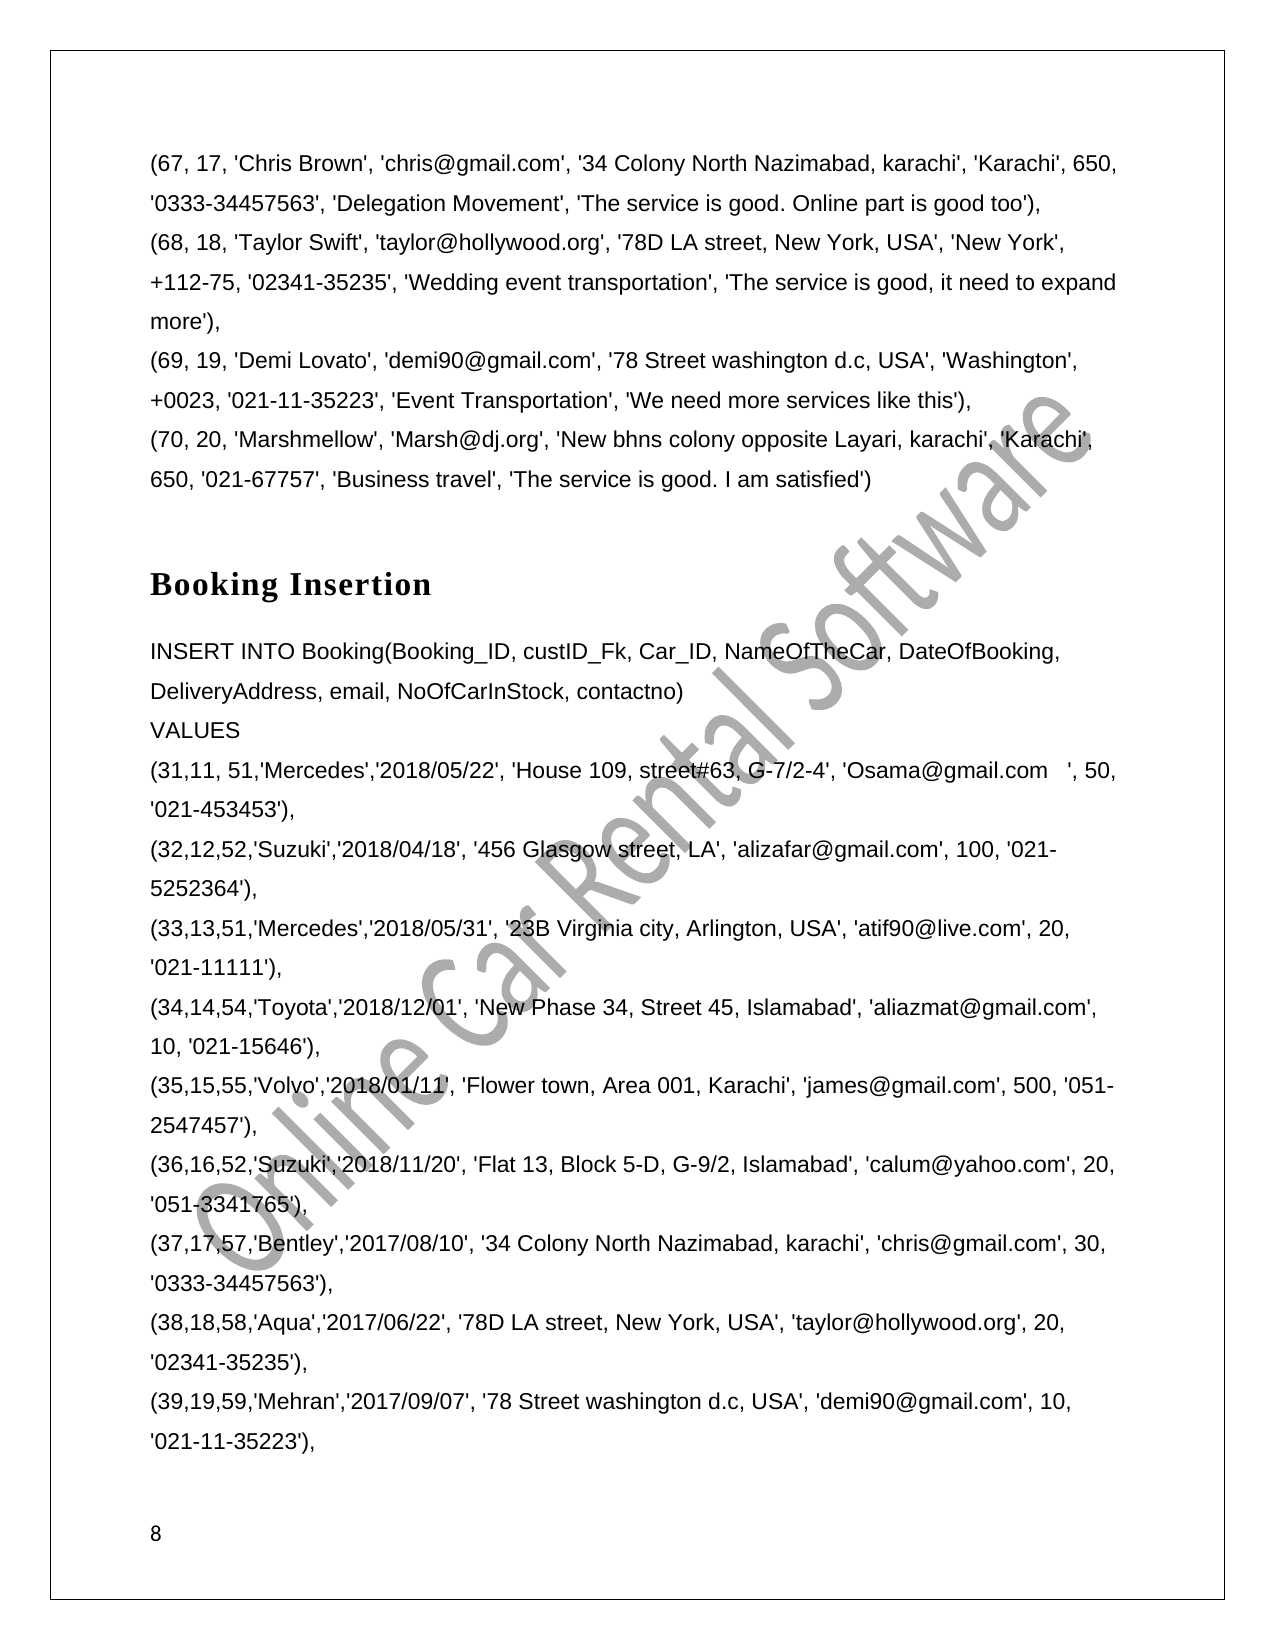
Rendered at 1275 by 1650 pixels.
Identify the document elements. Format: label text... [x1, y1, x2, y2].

text (70, 20, 'Marshmellow', 'Marsh@dj.org', 'New bhns colony opposite Layari, karachi', 'Karachi', 650, '021-67757', 'Business travel', 'The service is good. I am satisfied') [150, 426, 1125, 492]
text INSERT INTO Booking(Booking_ID, custID_Fk, Car_ID, NameOfTheCar, DateOfBooking, DeliveryAddress, email, NoOfCarInStock, contactno) [150, 638, 1125, 704]
text (34,14,54,'Toyota','2018/12/01', 'New Phase 34, Street 45, Islamabad', 'aliazmat@gmail.com', 10, '021-15646'), [150, 993, 1125, 1059]
text (33,13,51,'Mercedes','2018/05/31', '23B Virginia city, Arlington, USA', 'atif90@live.com', 20, '021-11111'), [150, 914, 1125, 980]
subtitle Booking Insertion [150, 564, 1125, 602]
text (35,15,55,'Volvo','2018/01/11', 'Flower town, Area 001, Karachi', 'james@gmail.com', 500, '051-2547457'), [150, 1072, 1125, 1138]
text (67, 17, 'Chris Brown', 'chris@gmail.com', '34 Colony North Nazimabad, karachi', 'Karachi', 650, '0333-34457563', 'Delegation Movement', 'The service is good. Online part is good too'), [150, 150, 1125, 216]
text (37,17,57,'Bentley','2017/08/10', '34 Colony North Nazimabad, karachi', 'chris@gmail.com', 30, '0333-34457563'), [150, 1230, 1125, 1296]
text (36,16,52,'Suzuki','2018/11/20', 'Flat 13, Block 5-D, G-9/2, Islamabad', 'calum@yahoo.com', 20, '051-3341765'), [150, 1151, 1125, 1217]
text (69, 19, 'Demi Lovato', 'demi90@gmail.com', '78 Street washington d.c, USA', 'Washington', +0023, '021-11-35223', 'Event Transportation', 'We need more services like this'), [150, 347, 1125, 413]
text (32,12,52,'Suzuki','2018/04/18', '456 Glasgow street, LA', 'alizafar@gmail.com', 100, '021-5252364'), [150, 836, 1125, 901]
text (68, 18, 'Taylor Swift', 'taylor@hollywood.org', '78D LA street, New York, USA', 'New York', +112-75, '02341-35235', 'Wedding event transportation', 'The service is good, it need to expand more'), [150, 229, 1125, 334]
text (39,19,59,'Mehran','2017/09/07', '78 Street washington d.c, USA', 'demi90@gmail.com', 10, '021-11-35223'), [150, 1388, 1125, 1454]
text (38,18,58,'Aqua','2017/06/22', '78D LA street, New York, USA', 'taylor@hollywood.org', 20, '02341-35235'), [150, 1309, 1125, 1375]
text (31,11, 51,'Mercedes','2018/05/22', 'House 109, street#63, G-7/2-4', 'Osama@gmail.com ', 50, '021-453453'), [150, 757, 1125, 822]
text VALUES [150, 717, 1125, 743]
